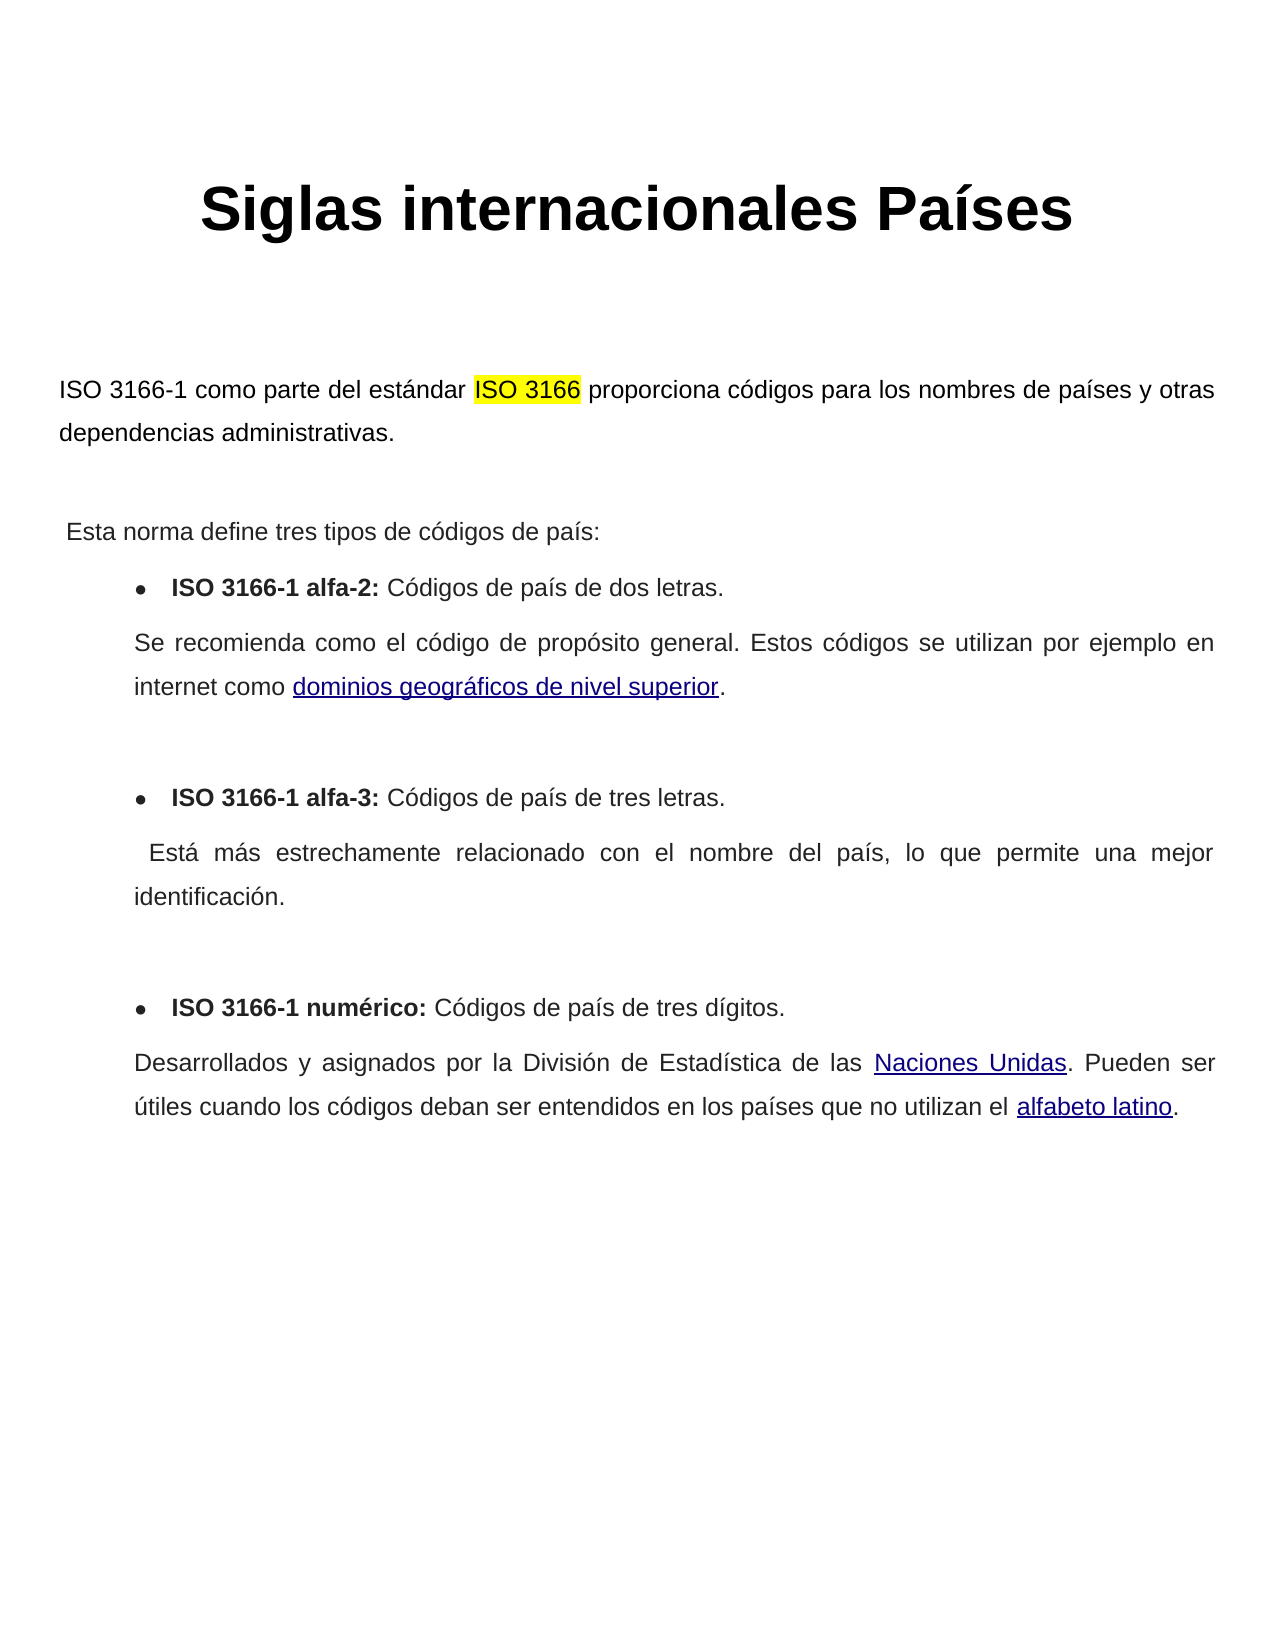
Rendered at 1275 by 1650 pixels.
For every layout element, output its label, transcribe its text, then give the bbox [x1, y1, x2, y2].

list ISO 3166-1 numérico: Códigos de país de tres dígitos. [134, 993, 1216, 1021]
text Esta norma define tres tipos de códigos de país: [59, 517, 1216, 546]
list ISO 3166-1 alfa-3: Códigos de país de tres letras. [134, 783, 1216, 811]
text Desarrollados y asignados por la División de Estadística de las Naciones Unidas. Pueden ser útiles cuando los códigos deban ser entendidos en los países que no utilizan el alfabeto latino. [134, 1048, 1216, 1120]
text Siglas internacionales Países [59, 172, 1216, 244]
text Está más estrechamente relacionado con el nombre del país, lo que permite una mejor identificación. [134, 838, 1216, 910]
text ISO 3166-1 como parte del estándar ISO 3166 proporciona códigos para los nombres de países y otras dependencias administrativas. [59, 375, 1216, 447]
text Se recomienda como el código de propósito general. Estos códigos se utilizan por ejemplo en internet como dominios geográficos de nivel superior. [134, 628, 1216, 700]
list ISO 3166-1 alfa-2: Códigos de país de dos letras. [134, 573, 1216, 601]
